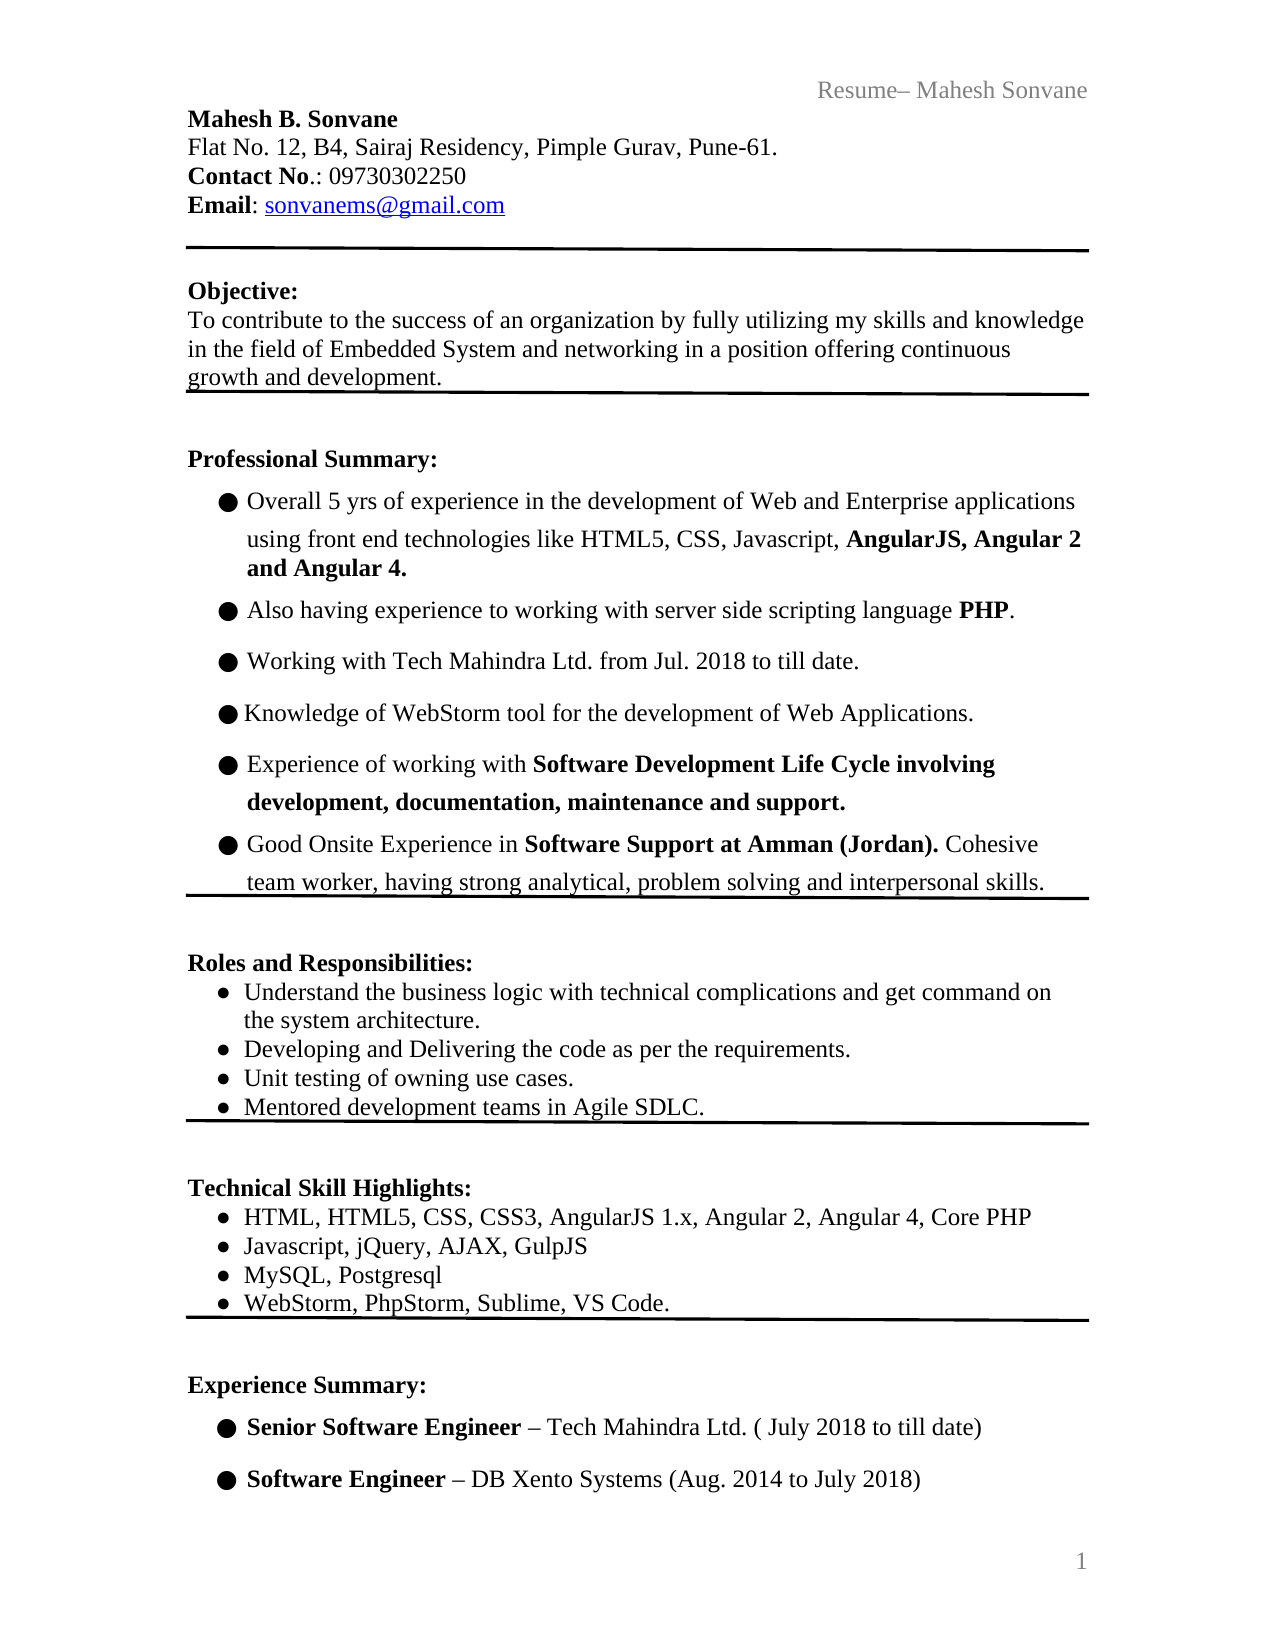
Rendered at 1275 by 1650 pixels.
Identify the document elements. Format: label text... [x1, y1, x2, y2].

list Also having experience to working with server side scripting language PHP. [217, 582, 1087, 633]
list Software Engineer – DB Xento Systems (Aug. 2014 to July 2018) [216, 1450, 1087, 1501]
text Roles and Responsibilities: [187, 948, 1087, 977]
list Overall 5 yrs of experience in the development of Web and Enterprise applications using front end technologies like HTML5, CSS, Javascript, AngularJS, Angular 2 and Angular 4. [217, 473, 1087, 582]
list Knowledge of WebStorm tool for the development of Web Applications. [217, 684, 1087, 735]
list Good Onsite Experience in Software Support at Amman (Jordan). Cohesive team worker, having strong analytical, problem solving and interpersonal skills. [217, 815, 1087, 895]
text To contribute to the success of an organization by fully utilizing my skills and knowledge in the field of Embedded System and networking in a position offering continuous growth and development. [187, 305, 1087, 391]
list MySQL, Postgresql [216, 1260, 1087, 1288]
text Contact No.: 09730302250 [187, 161, 1087, 190]
text Objective: [187, 276, 1087, 305]
text Experience Summary: [187, 1370, 1087, 1399]
list Mentored development teams in Agile SDLC. [216, 1092, 1087, 1121]
list Unit testing of owning use cases. [216, 1063, 1087, 1092]
text Technical Skill Highlights: [187, 1173, 1087, 1202]
list HTML, HTML5, CSS, CSS3, AngularJS 1.x, Angular 2, Angular 4, Core PHP [216, 1202, 1087, 1231]
text Email: sonvanems@gmail.com [187, 190, 1087, 219]
text Professional Summary: [187, 444, 1087, 473]
list Senior Software Engineer – Tech Mahindra Ltd. ( July 2018 to till date) [216, 1399, 1087, 1450]
text Flat No. 12, B4, Sairaj Residency, Pimple Gurav, Pune-61. [187, 132, 1087, 161]
list WebStorm, PhpStorm, Sublime, VS Code. [216, 1288, 1087, 1317]
list Javascript, jQuery, AJAX, GulpJS [216, 1231, 1087, 1260]
list Working with Tech Mahindra Ltd. from Jul. 2018 to till date. [217, 633, 1087, 684]
list Developing and Delivering the code as per the requirements. [216, 1034, 1087, 1063]
text Mahesh B. Sonvane [187, 104, 1087, 132]
list Understand the business logic with technical complications and get command on the system architecture. [216, 977, 1087, 1034]
list Experience of working with Software Development Life Cycle involving development, documentation, maintenance and support. [217, 735, 1087, 815]
